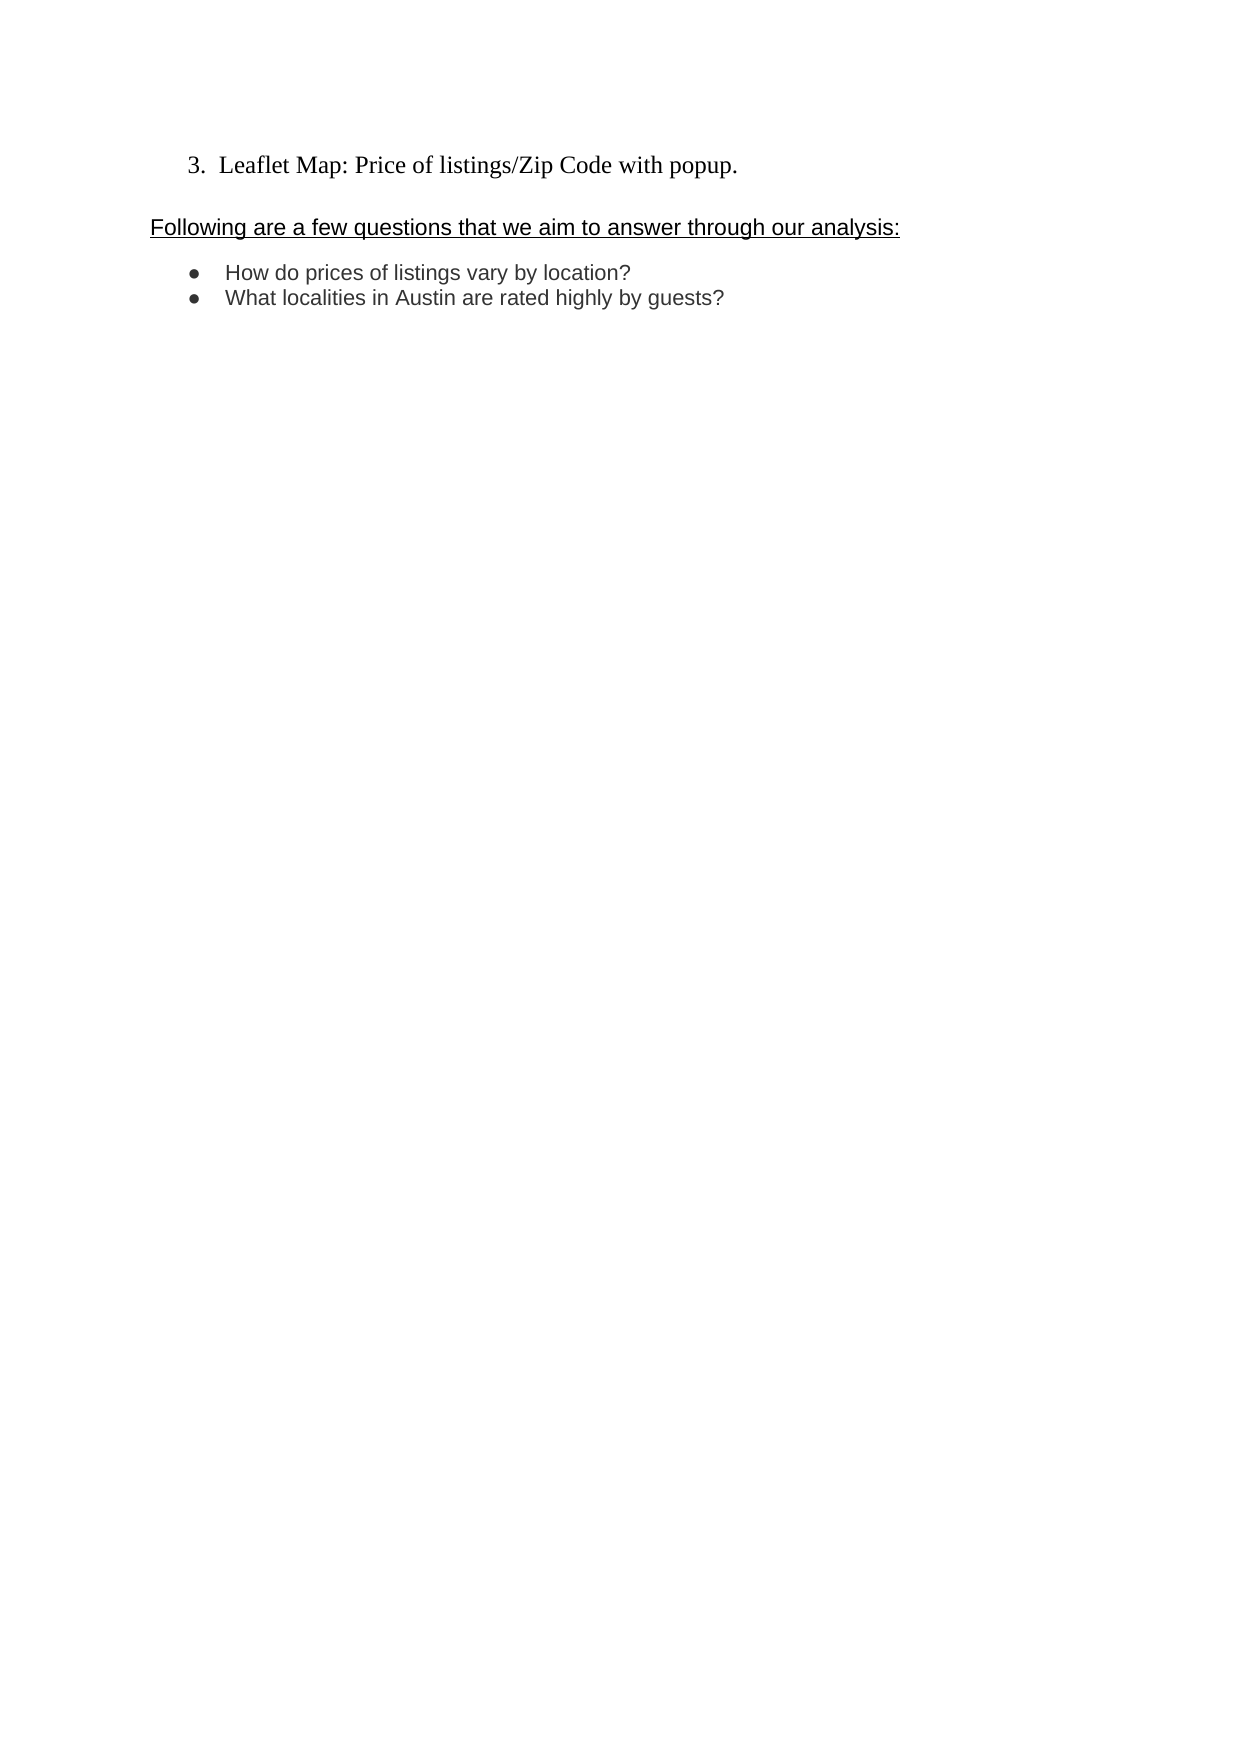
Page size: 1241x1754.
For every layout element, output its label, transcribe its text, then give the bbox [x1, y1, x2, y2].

text Following are a few questions that we aim to answer through our analysis: [150, 214, 1090, 241]
list How do prices of listings vary by location? [187, 260, 1090, 285]
text 3. Leaflet Map: Price of listings/Zip Code with popup. [150, 150, 1090, 179]
list What localities in Austin are rated highly by guests? [187, 285, 1090, 310]
